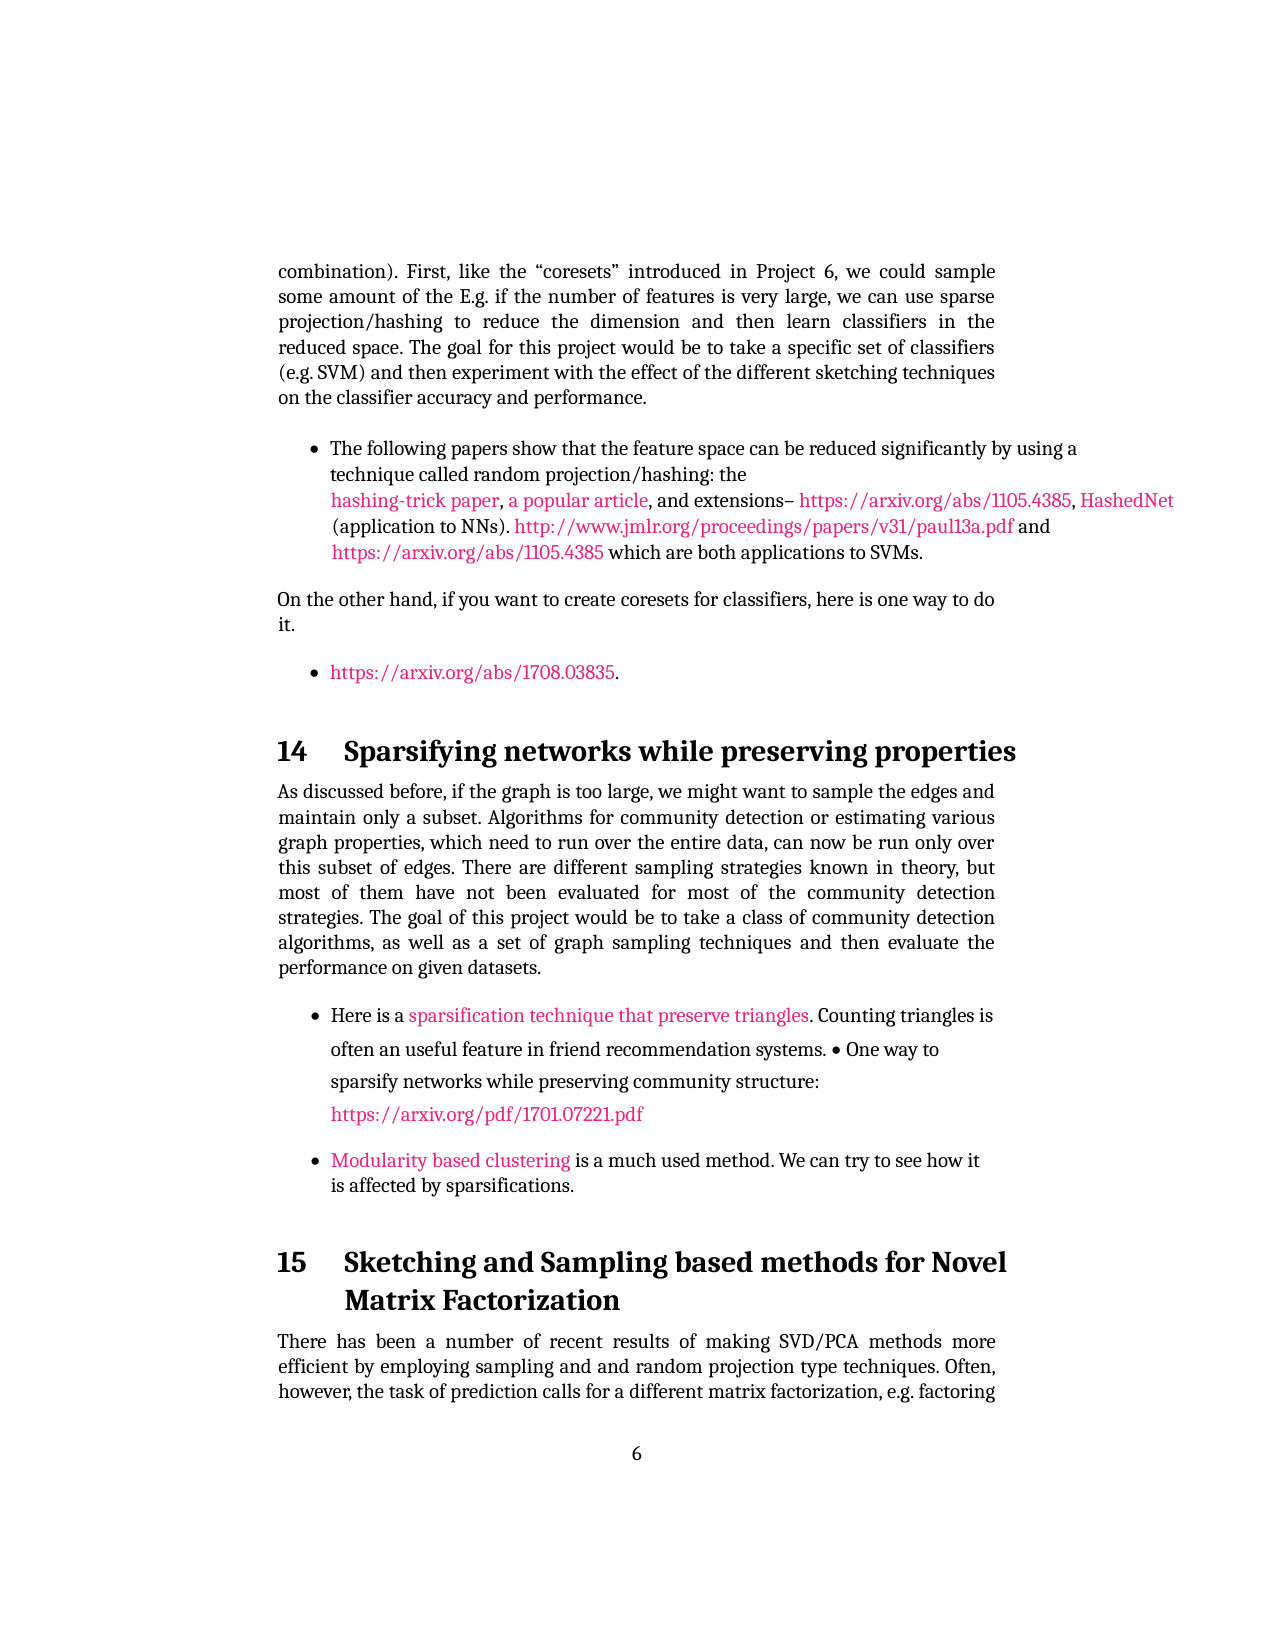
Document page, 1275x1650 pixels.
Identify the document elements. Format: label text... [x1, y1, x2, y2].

subtitle Sketching and Sampling based methods for Novel Matrix Factorization [277, 1245, 1075, 1318]
text On the other hand, if you want to create coresets for classifiers, here is one way to do it. [277, 588, 996, 637]
subtitle Sparsifying networks while preserving properties [277, 734, 1075, 768]
list https://arxiv.org/abs/1708.03835. [309, 659, 1097, 684]
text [277, 260, 996, 409]
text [277, 1330, 996, 1404]
list The following papers show that the feature space can be reduced significantly by using a technique called random projection/hashing: the [309, 436, 1097, 486]
text As discussed before, if the graph is too large, we might want to sample the edges and maintain only a subset. Algorithms for community detection or estimating various graph properties, which need to run over the entire data, can now be run only over this subset of edges. There are different sampling strategies known in theory, but most of them have not been evaluated for most of the community detection strategies. The goal of this project would be to take a class of community detection algorithms, as well as a set of graph sampling techniques and then evaluate the performance on given datasets. [277, 780, 996, 980]
list Here is a sparsification technique that preserve triangles. Counting triangles is often an useful feature in friend recommendation systems. • One way to sparsify networks while preserving community structure: https://arxiv.org/pdf/1701.07221.pdf [310, 1002, 996, 1126]
list Modularity based clustering is a much used method. We can try to see how it is affected by sparsifications. [310, 1148, 996, 1198]
text hashing-trick paper, a popular article, and extensions– https://arxiv.org/abs/1105.4385, HashedNet (application to NNs). http://www.jmlr.org/proceedings/papers/v31/paul13a.pdf and https://arxiv.org/abs/1105.4385 which are both applications to SVMs. [331, 489, 1198, 565]
